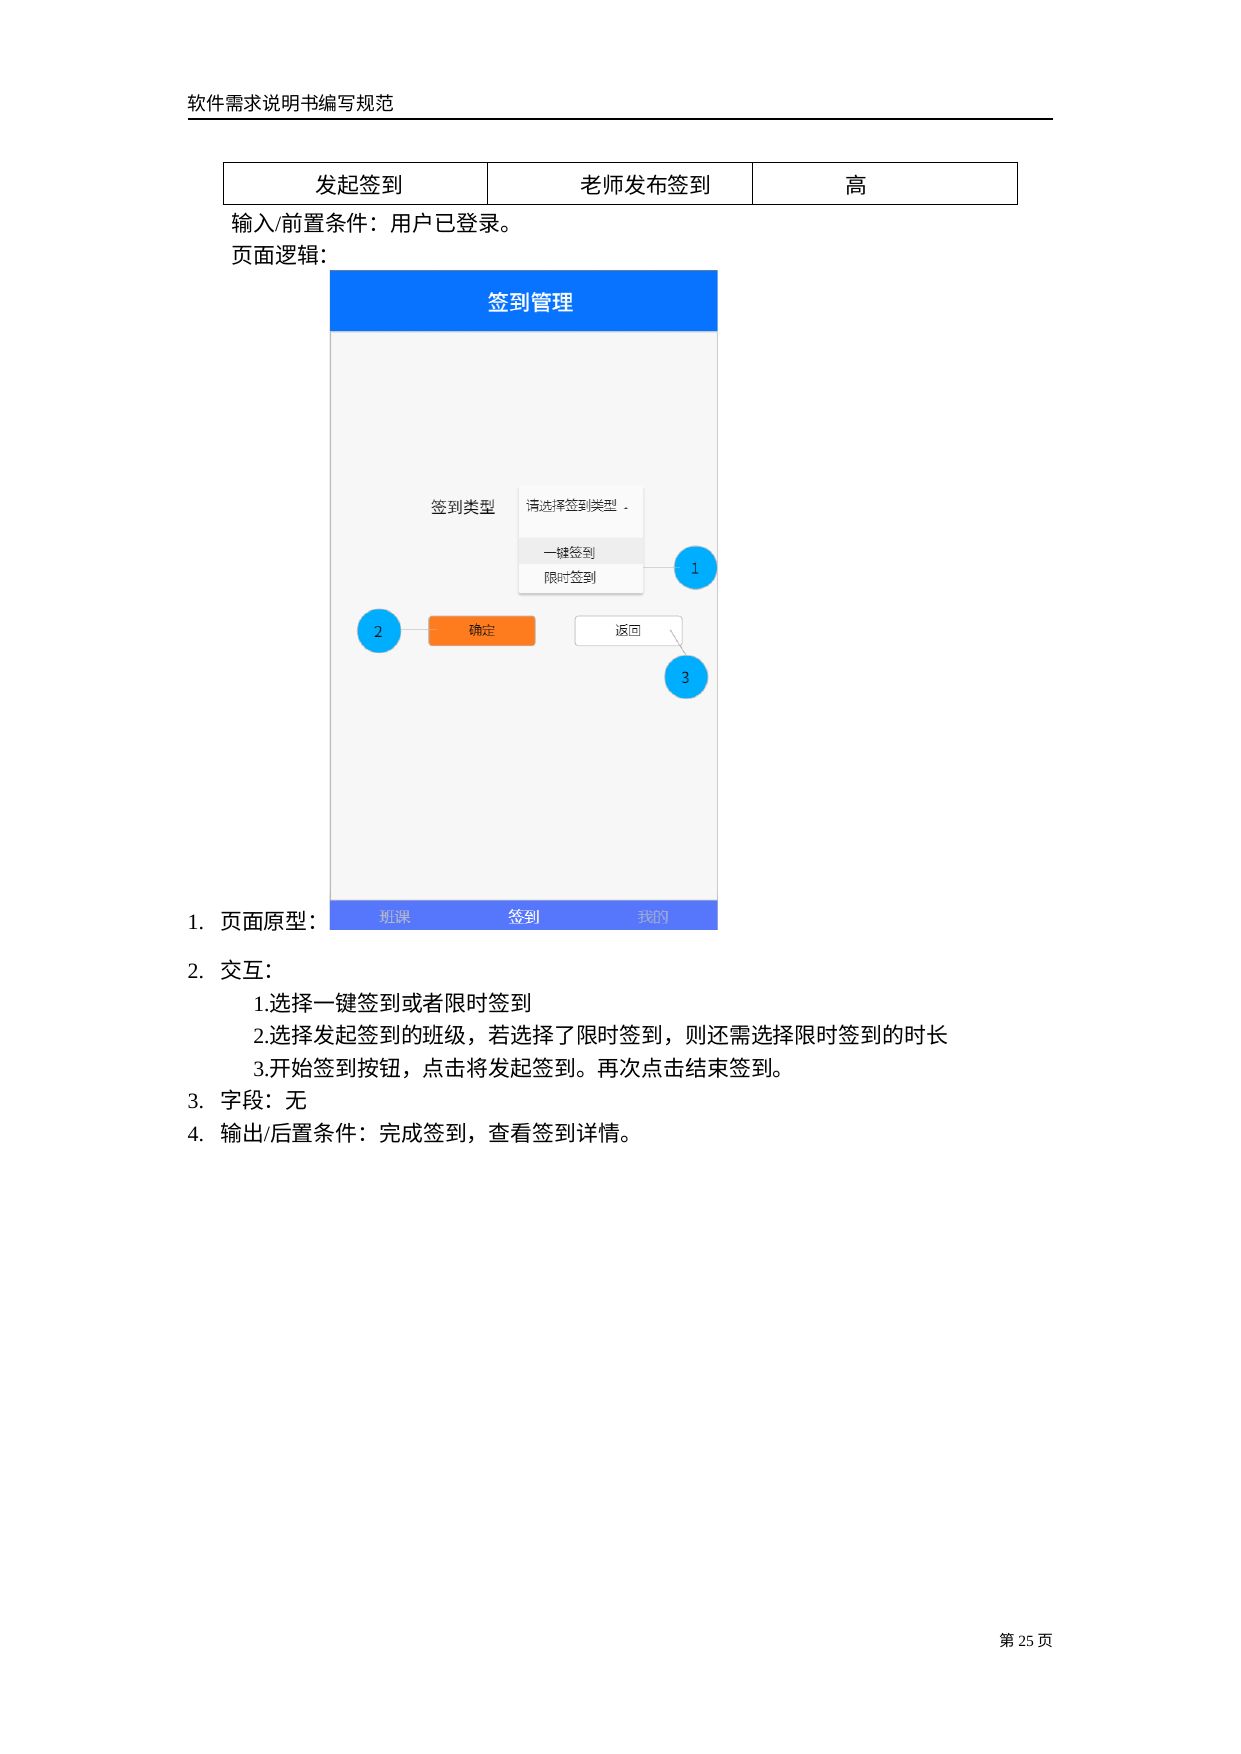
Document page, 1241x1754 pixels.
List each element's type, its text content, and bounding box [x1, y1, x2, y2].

list 字段：无 [187, 1083, 1053, 1115]
table_cell 老师发布签到 [488, 163, 752, 204]
table_cell 高 [753, 163, 1017, 204]
text 输入/前置条件：用户已登录。 [187, 205, 1053, 238]
text 页面逻辑： [187, 238, 1053, 270]
table_cell 发起签到 [224, 163, 487, 204]
list 输出/后置条件：完成签到，查看签到详情。 [187, 1115, 1053, 1148]
list 交互： [187, 953, 1053, 985]
text 3.开始签到按钮，点击将发起签到。再次点击结束签到。 [209, 1050, 1053, 1083]
text 1.选择一键签到或者限时签到 [209, 985, 1053, 1018]
picture [329, 270, 718, 930]
text 2.选择发起签到的班级，若选择了限时签到，则还需选择限时签到的时长 [209, 1018, 1053, 1050]
